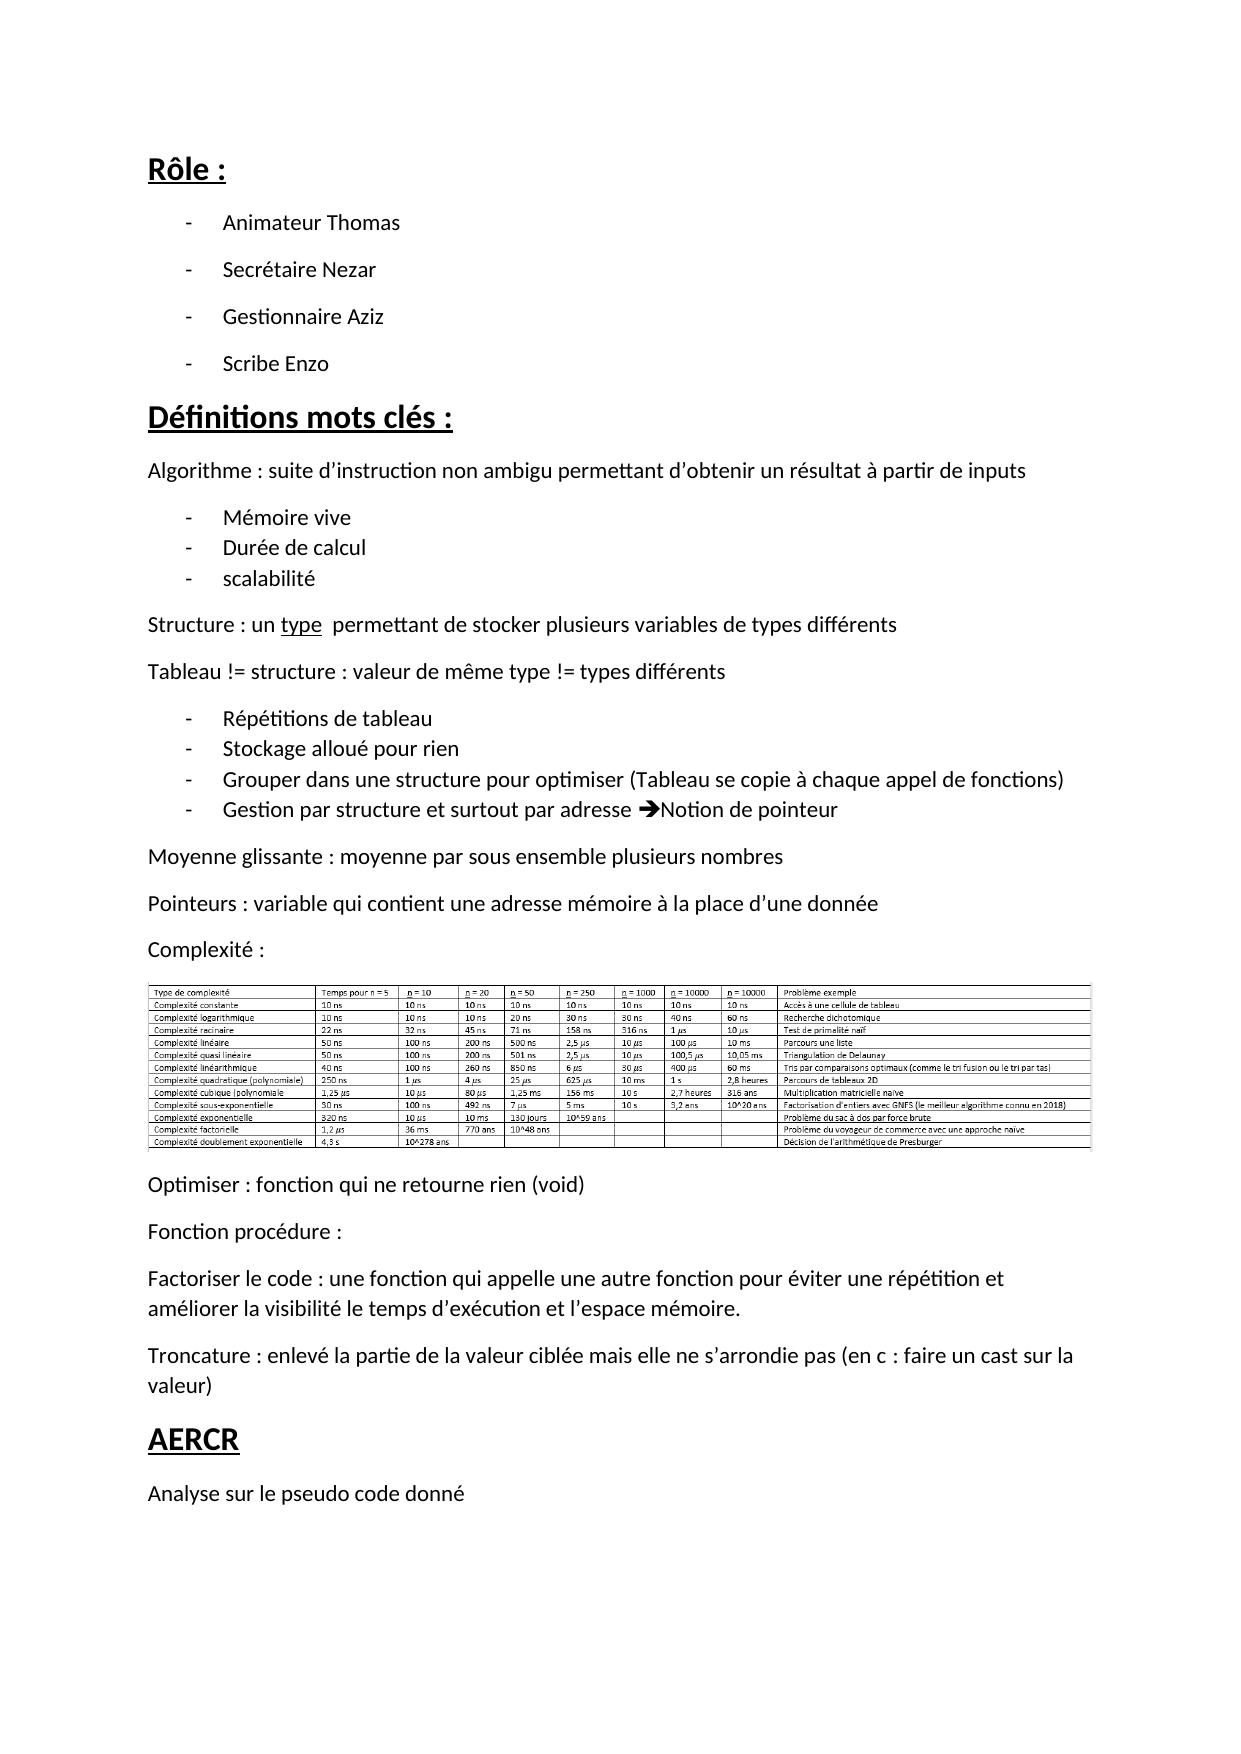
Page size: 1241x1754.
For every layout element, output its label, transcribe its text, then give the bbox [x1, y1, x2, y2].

text Factoriser le code : une fonction qui appelle une autre fonction pour éviter une répétition et améliorer la visibilité le temps d’exécution et l’espace mémoire. [148, 1264, 1093, 1322]
list Gestion par structure et surtout par adresse Notion de pointeur [185, 795, 1093, 823]
text Structure : un type permettant de stocker plusieurs variables de types différents [148, 611, 1093, 638]
text Fonction procédure : [148, 1217, 1093, 1245]
text Tableau != structure : valeur de même type != types différents [148, 657, 1093, 685]
list Secrétaire Nezar [185, 255, 1093, 283]
list Répétitions de tableau [185, 704, 1093, 732]
list Mémoire vive [185, 503, 1093, 531]
text Analyse sur le pseudo code donné [148, 1479, 1093, 1507]
list Grouper dans une structure pour optimiser (Tableau se copie à chaque appel de fonctions) [185, 765, 1093, 793]
text AERCR [148, 1418, 1093, 1459]
text Moyenne glissante : moyenne par sous ensemble plusieurs nombres [148, 842, 1093, 870]
list Animateur Thomas [185, 208, 1093, 236]
list Stockage alloué pour rien [185, 734, 1093, 762]
text Optimiser : fonction qui ne retourne rien (void) [148, 1170, 1093, 1198]
text Troncature : enlevé la partie de la valeur ciblée mais elle ne s’arrondie pas (en c : faire un cast sur la valeur) [148, 1341, 1093, 1399]
text Pointeurs : variable qui contient une adresse mémoire à la place d’une donnée [148, 889, 1093, 917]
list Scribe Enzo [185, 349, 1093, 377]
list scalabilité [185, 564, 1093, 592]
text Définitions mots clés : [148, 396, 1093, 436]
picture [147, 982, 1093, 1152]
text Algorithme : suite d’instruction non ambigu permettant d’obtenir un résultat à partir de inputs [148, 456, 1093, 484]
list Durée de calcul [185, 533, 1093, 561]
list Gestionnaire Aziz [185, 302, 1093, 330]
text Rôle : [148, 148, 1093, 188]
text Complexité : [148, 936, 1093, 963]
